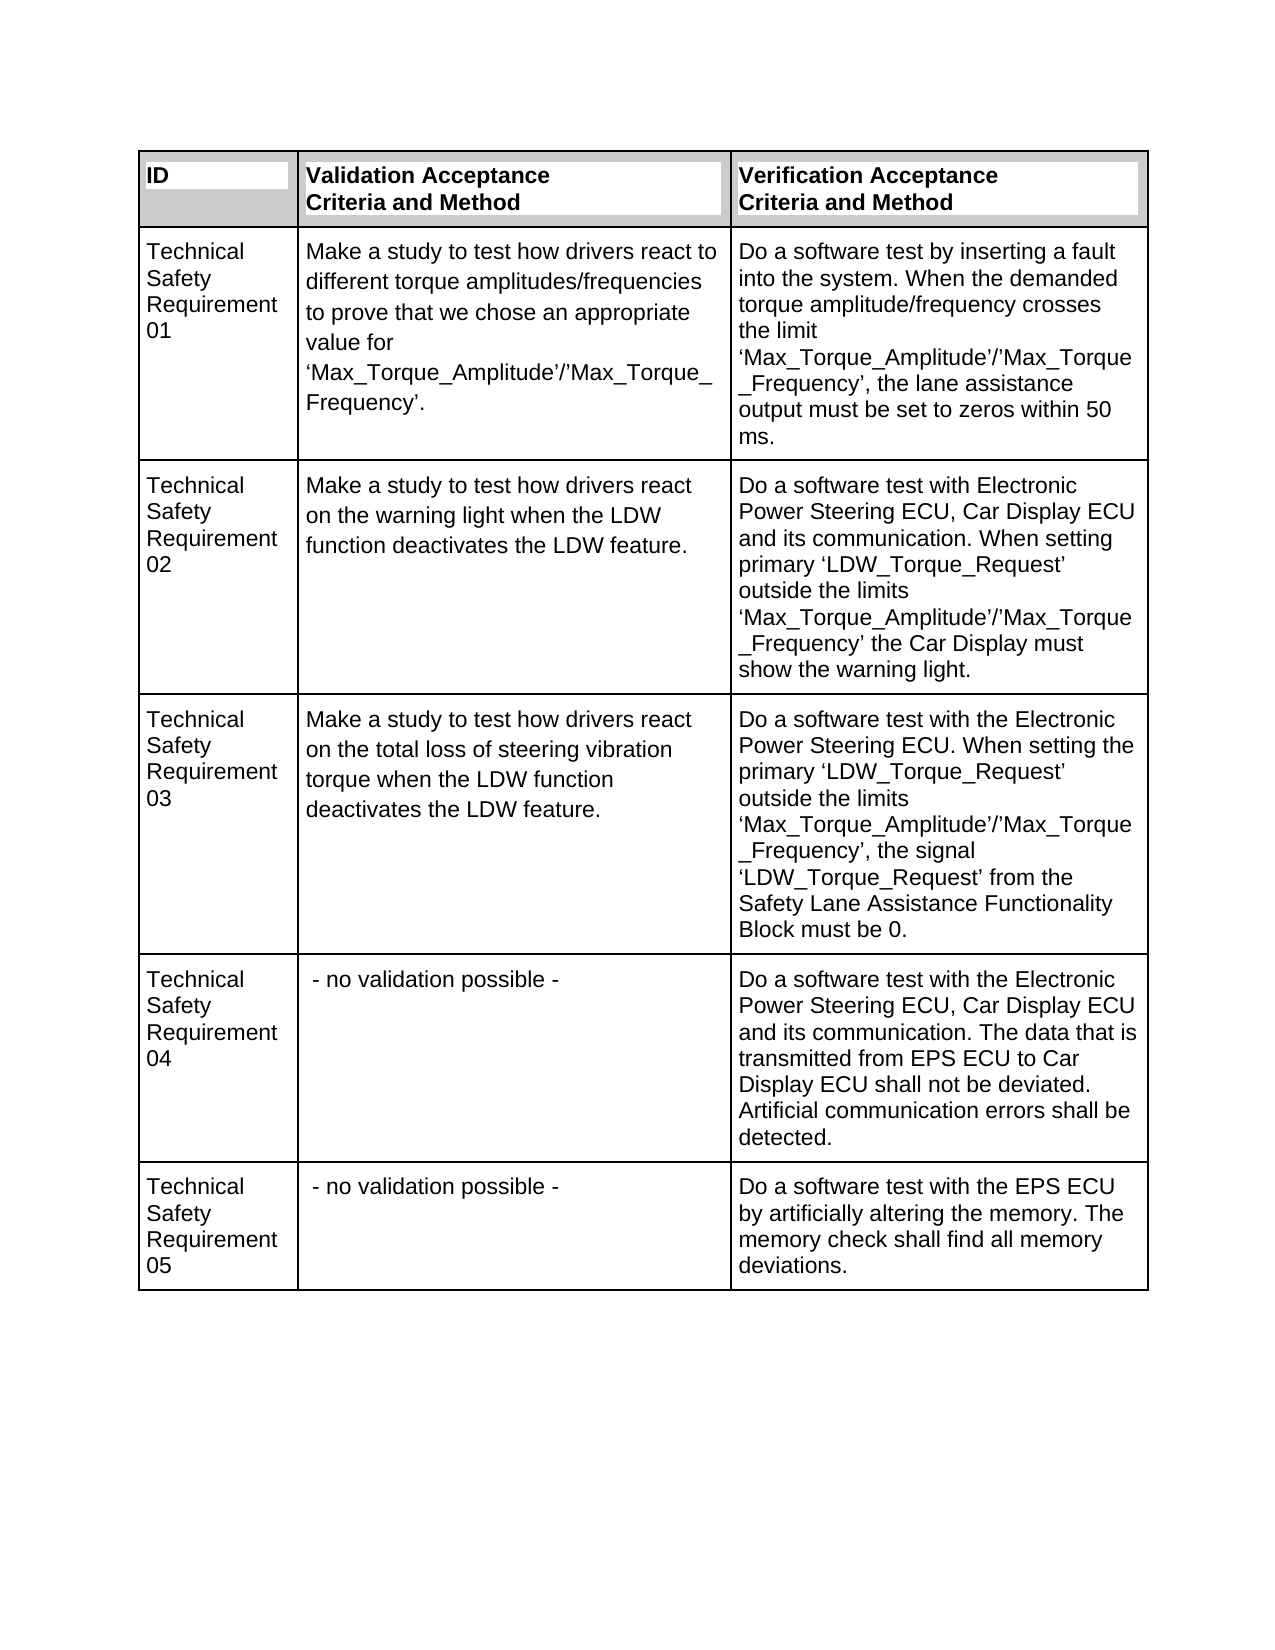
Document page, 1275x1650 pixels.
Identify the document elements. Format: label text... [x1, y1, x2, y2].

table_header Verification Acceptance Criteria and Method [732, 152, 1147, 226]
table_cell Technical Safety Requirement 03 [140, 695, 297, 953]
table_cell Do a software test by inserting a fault into the system. When the demanded torque amplitude/frequency crosses the limit ‘Max_Torque_Amplitude’/’Max_Torque_Frequency’, the lane assistance output must be set to zeros within 50 ms. [732, 228, 1147, 459]
table_cell - no validation possible - [299, 1163, 730, 1289]
table_cell Do a software test with the EPS ECU by artificially altering the memory. The memory check shall find all memory deviations. [732, 1163, 1147, 1289]
table_cell Technical Safety Requirement 01 [140, 228, 297, 459]
table_header ID [140, 152, 297, 226]
table_cell Technical Safety Requirement 05 [140, 1163, 297, 1289]
table_cell Technical Safety Requirement 04 [140, 955, 297, 1161]
table_header Validation Acceptance Criteria and Method [299, 152, 730, 226]
table_cell Do a software test with Electronic Power Steering ECU, Car Display ECU and its communication. When setting primary ‘LDW_Torque_Request’ outside the limits ‘Max_Torque_Amplitude’/’Max_Torque_Frequency’ the Car Display must show the warning light. [732, 461, 1147, 693]
table_cell Technical Safety Requirement 02 [140, 461, 297, 693]
table_cell Do a software test with the Electronic Power Steering ECU. When setting the primary ‘LDW_Torque_Request’ outside the limits ‘Max_Torque_Amplitude’/’Max_Torque_Frequency’, the signal ‘LDW_Torque_Request’ from the Safety Lane Assistance Functionality Block must be 0. [732, 695, 1147, 953]
table_cell Make a study to test how drivers react on the warning light when the LDW function deactivates the LDW feature. [299, 461, 730, 693]
table_cell Make a study to test how drivers react to different torque amplitudes/frequencies to prove that we chose an appropriate value for ‘Max_Torque_Amplitude’/’Max_Torque_Frequency’. [299, 228, 730, 459]
table_cell Do a software test with the Electronic Power Steering ECU, Car Display ECU and its communication. The data that is transmitted from EPS ECU to Car Display ECU shall not be deviated. Artificial communication errors shall be detected. [732, 955, 1147, 1161]
table_cell - no validation possible - [299, 955, 730, 1161]
table_cell Make a study to test how drivers react on the total loss of steering vibration torque when the LDW function deactivates the LDW feature. [299, 695, 730, 953]
